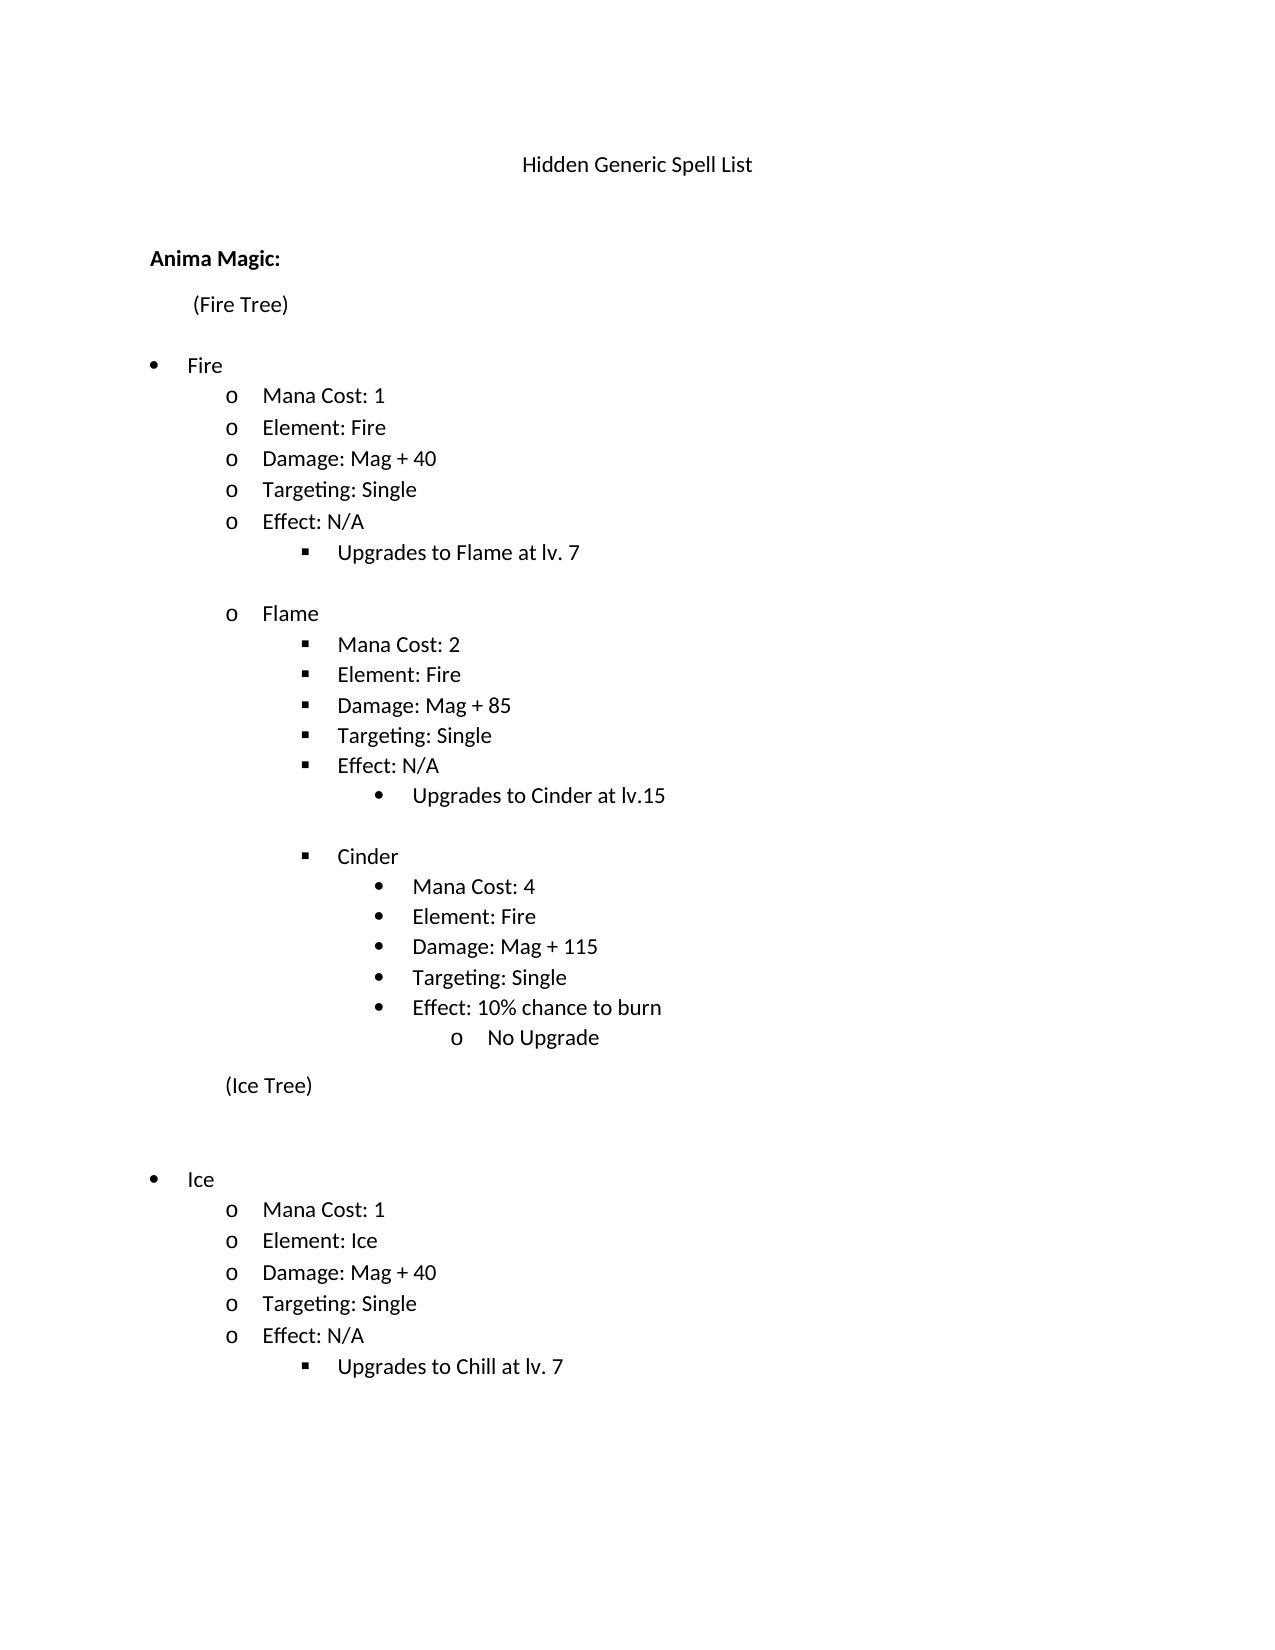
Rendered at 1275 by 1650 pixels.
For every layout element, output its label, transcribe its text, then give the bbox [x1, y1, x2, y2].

list Flame [225, 599, 1125, 628]
list Element: Fire [300, 661, 1125, 689]
list No Upgrade [450, 1023, 1125, 1052]
list Upgrades to Flame at lv. 7 [300, 538, 1125, 567]
list Mana Cost: 1 [225, 381, 1125, 410]
list Targeting: Single [225, 1289, 1125, 1319]
list Targeting: Single [225, 476, 1125, 505]
list Effect: N/A [225, 1321, 1125, 1350]
list Fire [150, 351, 1125, 379]
list Upgrades to Chill at lv. 7 [300, 1352, 1125, 1381]
list Mana Cost: 4 [375, 872, 1125, 900]
list Targeting: Single [300, 721, 1125, 749]
text Anima Magic: [150, 244, 1125, 272]
list Damage: Mag + 40 [225, 1258, 1125, 1287]
list Ice [150, 1165, 1125, 1193]
list Mana Cost: 1 [225, 1195, 1125, 1224]
list Effect: N/A [300, 751, 1125, 779]
list Mana Cost: 2 [300, 630, 1125, 658]
list Effect: N/A [225, 507, 1125, 536]
list Upgrades to Cinder at lv.15 [375, 781, 1125, 809]
text Hidden Generic Spell List [150, 150, 1125, 178]
list (Fire Tree) [187, 291, 1125, 319]
list Damage: Mag + 40 [225, 444, 1125, 473]
list Element: Ice [225, 1227, 1125, 1256]
list Damage: Mag + 85 [300, 691, 1125, 719]
text (Ice Tree) [150, 1071, 1125, 1099]
list Damage: Mag + 115 [375, 932, 1125, 961]
list Cinder [300, 842, 1125, 870]
list Element: Fire [375, 902, 1125, 930]
list Targeting: Single [375, 963, 1125, 991]
list Effect: 10% chance to burn [375, 993, 1125, 1021]
list Element: Fire [225, 413, 1125, 442]
